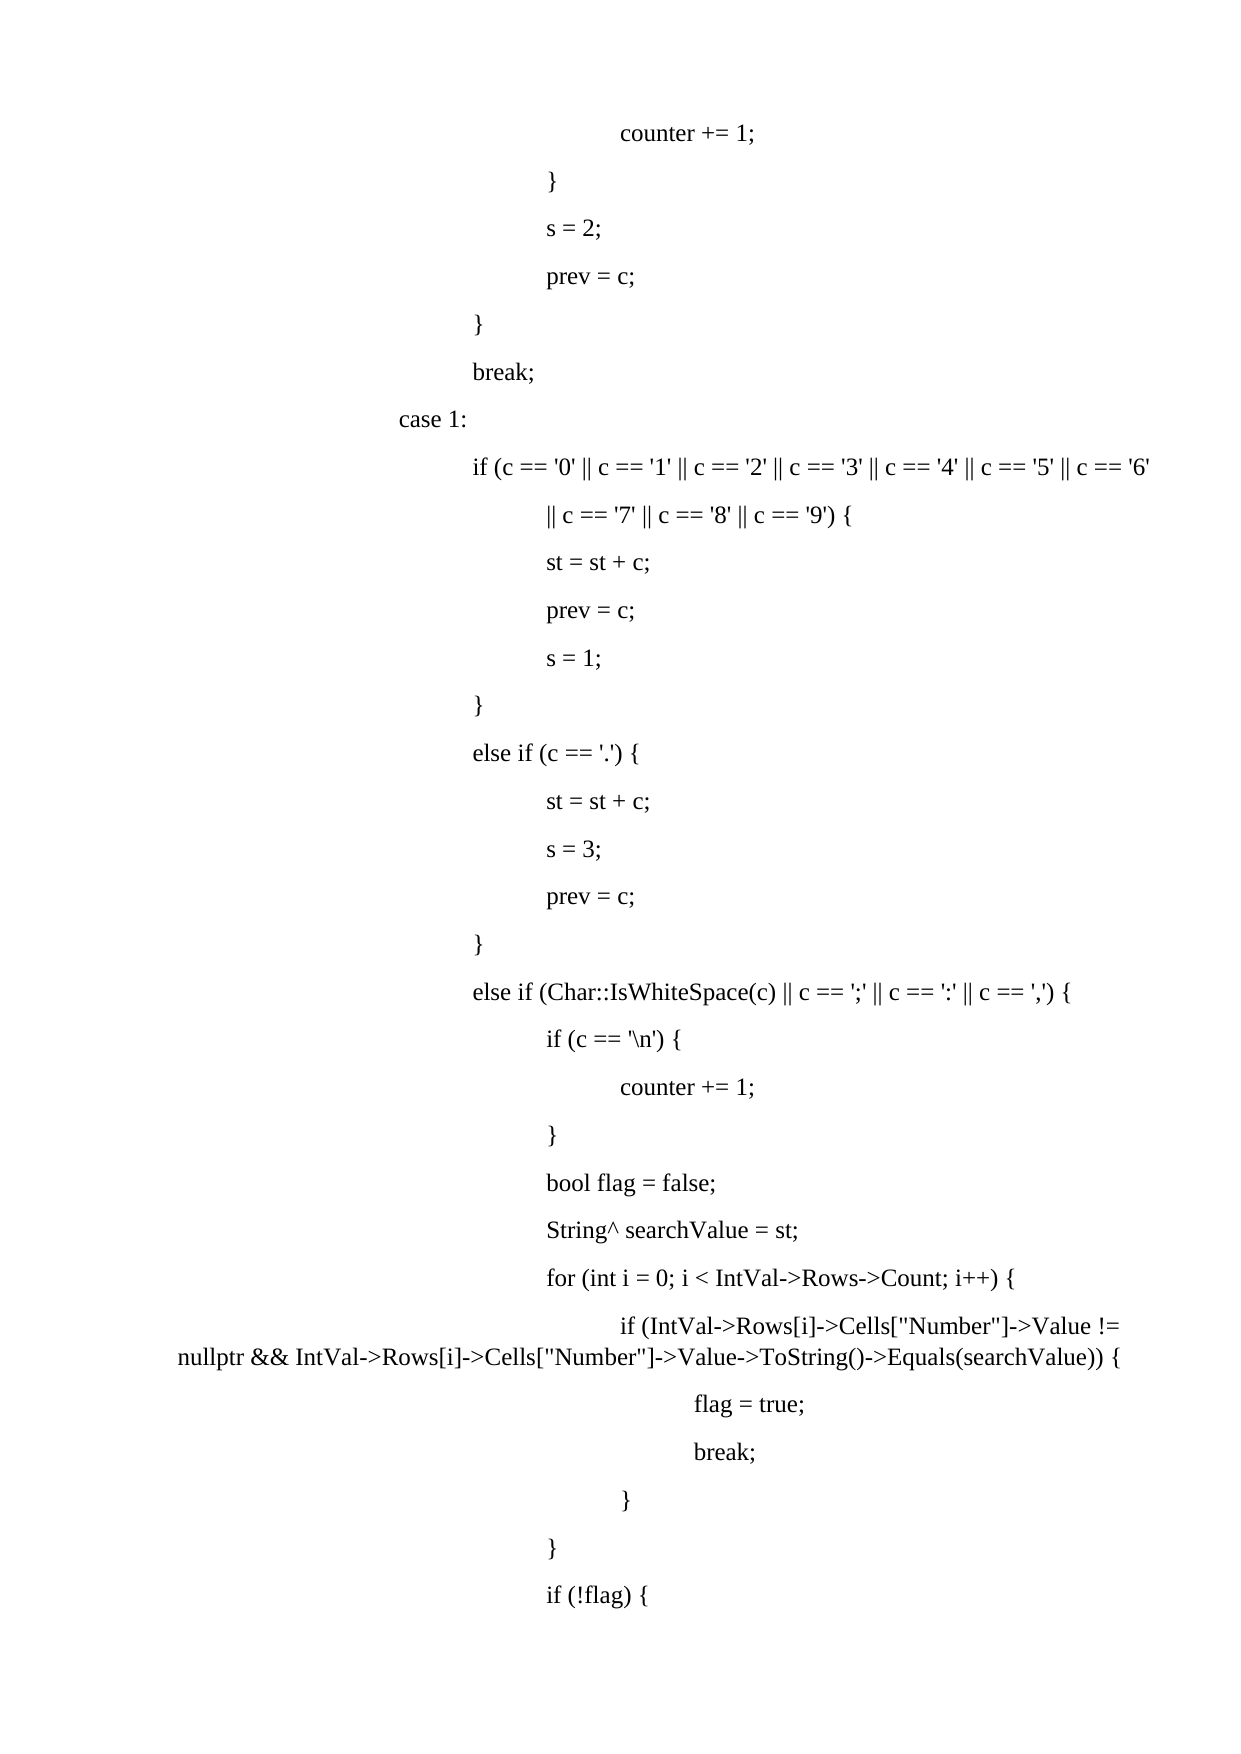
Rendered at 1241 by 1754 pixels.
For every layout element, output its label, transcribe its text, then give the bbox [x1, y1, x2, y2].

text prev = c; [177, 881, 1152, 910]
text st = st + c; [177, 786, 1152, 815]
text s = 1; [177, 643, 1152, 672]
text counter += 1; [177, 1072, 1152, 1101]
text break; [177, 1437, 1152, 1466]
text for (int i = 0; i < IntVal->Rows->Count; i++) { [177, 1263, 1152, 1292]
text prev = c; [177, 261, 1152, 290]
text st = st + c; [177, 547, 1152, 576]
text } [177, 309, 1152, 338]
text || c == '7' || c == '8' || c == '9') { [177, 500, 1152, 528]
text counter += 1; [177, 118, 1152, 147]
text flag = true; [177, 1389, 1152, 1418]
text case 1: [177, 404, 1152, 433]
text String^ searchValue = st; [177, 1215, 1152, 1244]
text } [177, 166, 1152, 194]
text } [177, 1120, 1152, 1149]
text if (c == '\n') { [177, 1024, 1152, 1053]
text bool flag = false; [177, 1168, 1152, 1196]
text } [177, 1485, 1152, 1514]
text } [177, 929, 1152, 958]
text s = 3; [177, 834, 1152, 862]
text else if (c == '.') { [177, 738, 1152, 767]
text else if (Char::IsWhiteSpace(c) || c == ';' || c == ':' || c == ',') { [177, 977, 1152, 1006]
text } [177, 691, 1152, 719]
text s = 2; [177, 213, 1152, 242]
text } [177, 1533, 1152, 1561]
text if (IntVal->Rows[i]->Cells["Number"]->Value != nullptr && IntVal->Rows[i]->Cells["Number"]->Value->ToString()->Equals(searchValue)) { [177, 1311, 1152, 1371]
text if (!flag) { [177, 1580, 1152, 1609]
text break; [177, 357, 1152, 385]
text prev = c; [177, 595, 1152, 624]
text if (c == '0' || c == '1' || c == '2' || c == '3' || c == '4' || c == '5' || c == '6' [177, 452, 1152, 481]
